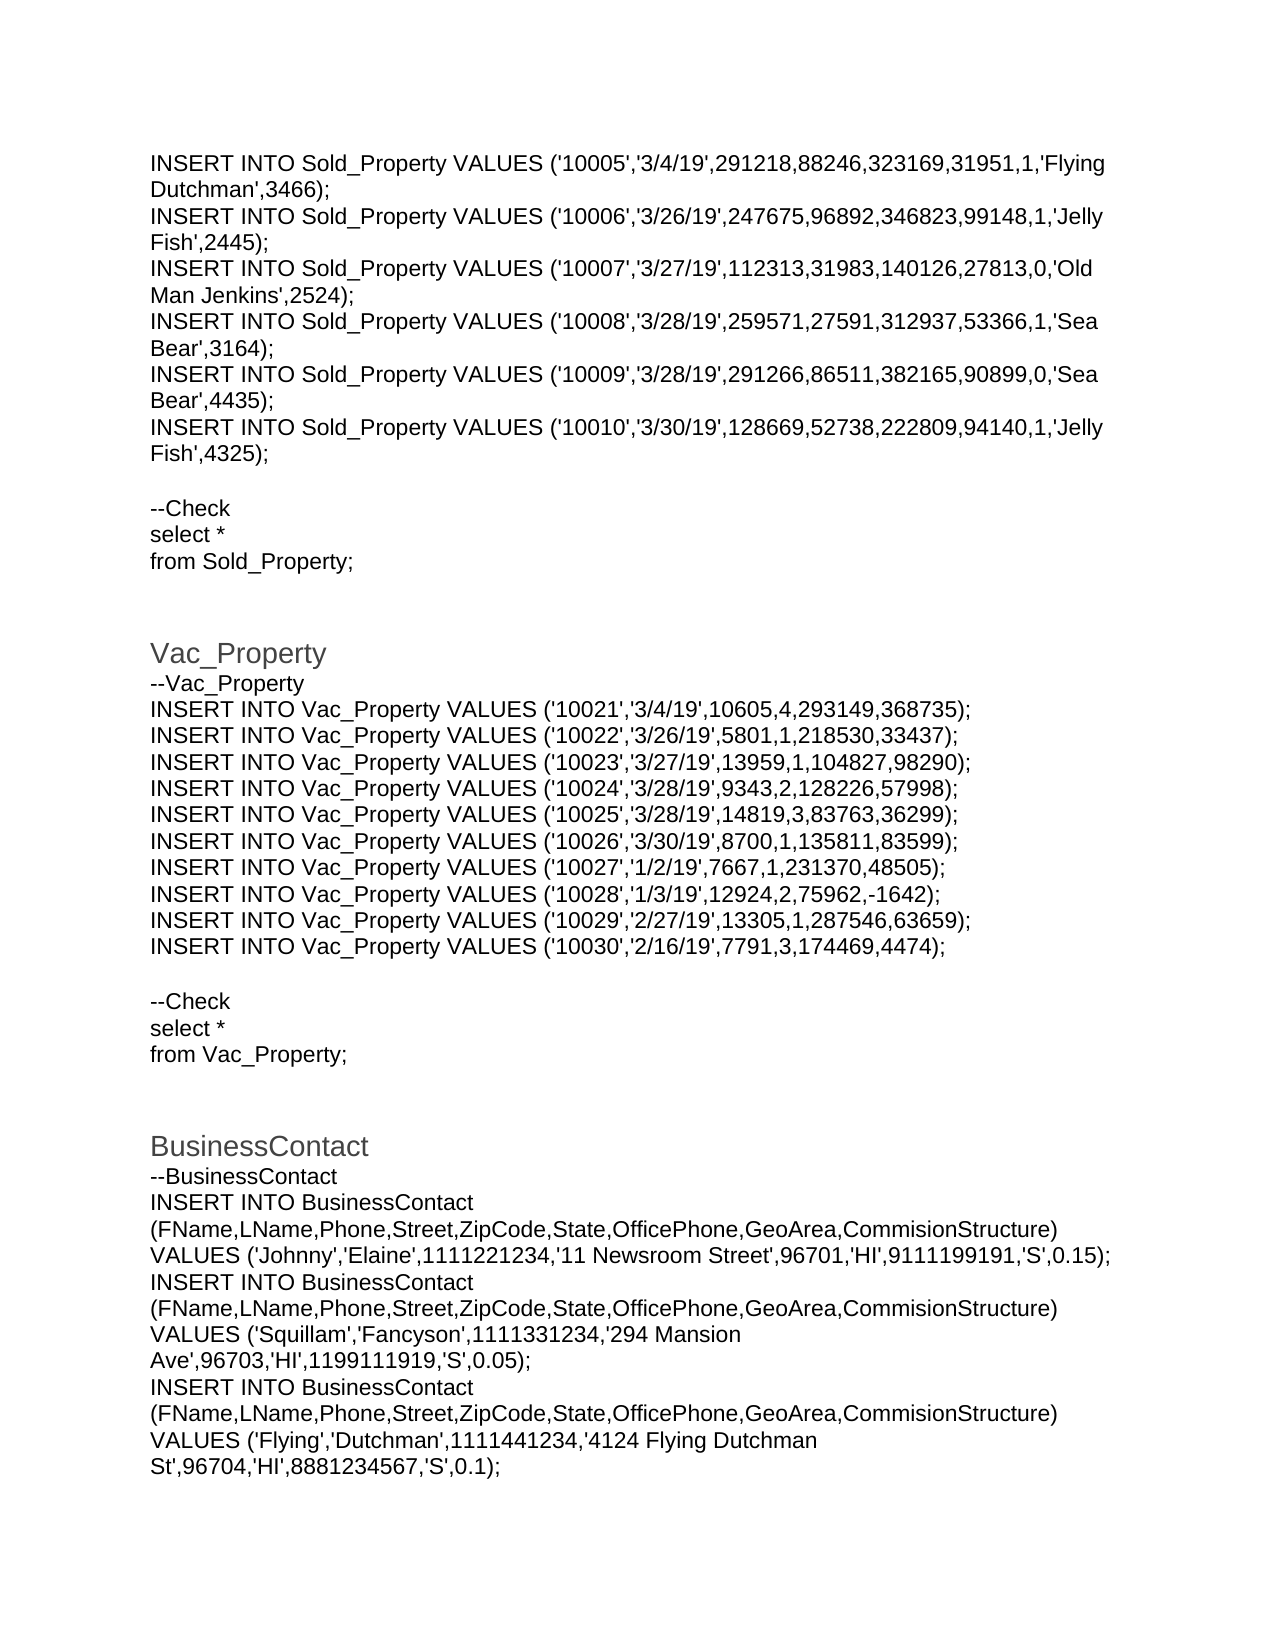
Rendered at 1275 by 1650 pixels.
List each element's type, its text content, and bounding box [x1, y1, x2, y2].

text INSERT INTO Vac_Property VALUES ('10024','3/28/19',9343,2,128226,57998); [150, 775, 1125, 801]
text --Check [150, 495, 1125, 521]
text INSERT INTO Sold_Property VALUES ('10010','3/30/19',128669,52738,222809,94140,1,'Jelly Fish',4325); [150, 413, 1125, 466]
text select * [150, 521, 1125, 548]
text from Vac_Property; [150, 1041, 1125, 1067]
text INSERT INTO Vac_Property VALUES ('10023','3/27/19',13959,1,104827,98290); [150, 749, 1125, 775]
text INSERT INTO Vac_Property VALUES ('10026','3/30/19',8700,1,135811,83599); [150, 828, 1125, 854]
text INSERT INTO BusinessContact (FName,LName,Phone,Street,ZipCode,State,OfficePhone,GeoArea,CommisionStructure) VALUES ('Johnny','Elaine',1111221234,'11 Newsroom Street',96701,'HI',9111199191,'S',0.15); [150, 1189, 1125, 1268]
text INSERT INTO Vac_Property VALUES ('10030','2/16/19',7791,3,174469,4474); [150, 933, 1125, 959]
text --Check [150, 988, 1125, 1015]
text INSERT INTO Vac_Property VALUES ('10029','2/27/19',13305,1,287546,63659); [150, 907, 1125, 933]
text select * [150, 1015, 1125, 1041]
text INSERT INTO Vac_Property VALUES ('10025','3/28/19',14819,3,83763,36299); [150, 801, 1125, 828]
text INSERT INTO Vac_Property VALUES ('10027','1/2/19',7667,1,231370,48505); [150, 854, 1125, 881]
text --BusinessContact [150, 1163, 1125, 1189]
text INSERT INTO Sold_Property VALUES ('10007','3/27/19',112313,31983,140126,27813,0,'Old Man Jenkins',2524); [150, 255, 1125, 308]
text INSERT INTO Vac_Property VALUES ('10022','3/26/19',5801,1,218530,33437); [150, 722, 1125, 749]
text INSERT INTO Sold_Property VALUES ('10008','3/28/19',259571,27591,312937,53366,1,'Sea Bear',3164); [150, 308, 1125, 361]
text INSERT INTO Vac_Property VALUES ('10028','1/3/19',12924,2,75962,-1642); [150, 881, 1125, 907]
text from Sold_Property; [150, 548, 1125, 574]
text INSERT INTO Sold_Property VALUES ('10009','3/28/19',291266,86511,382165,90899,0,'Sea Bear',4435); [150, 361, 1125, 413]
text INSERT INTO BusinessContact (FName,LName,Phone,Street,ZipCode,State,OfficePhone,GeoArea,CommisionStructure) VALUES ('Flying','Dutchman',1111441234,'4124 Flying Dutchman St',96704,'HI',8881234567,'S',0.1); [150, 1374, 1125, 1479]
text INSERT INTO BusinessContact (FName,LName,Phone,Street,ZipCode,State,OfficePhone,GeoArea,CommisionStructure) VALUES ('Squillam','Fancyson',1111331234,'294 Mansion Ave',96703,'HI',1199111919,'S',0.05); [150, 1268, 1125, 1374]
text INSERT INTO Sold_Property VALUES ('10005','3/4/19',291218,88246,323169,31951,1,'Flying Dutchman',3466); [150, 150, 1125, 203]
text --Vac_Property [150, 670, 1125, 696]
text INSERT INTO Vac_Property VALUES ('10021','3/4/19',10605,4,293149,368735); [150, 696, 1125, 722]
text Vac_Property [150, 636, 1275, 670]
text BusinessContact [150, 1129, 1275, 1163]
text INSERT INTO Sold_Property VALUES ('10006','3/26/19',247675,96892,346823,99148,1,'Jelly Fish',2445); [150, 203, 1125, 255]
